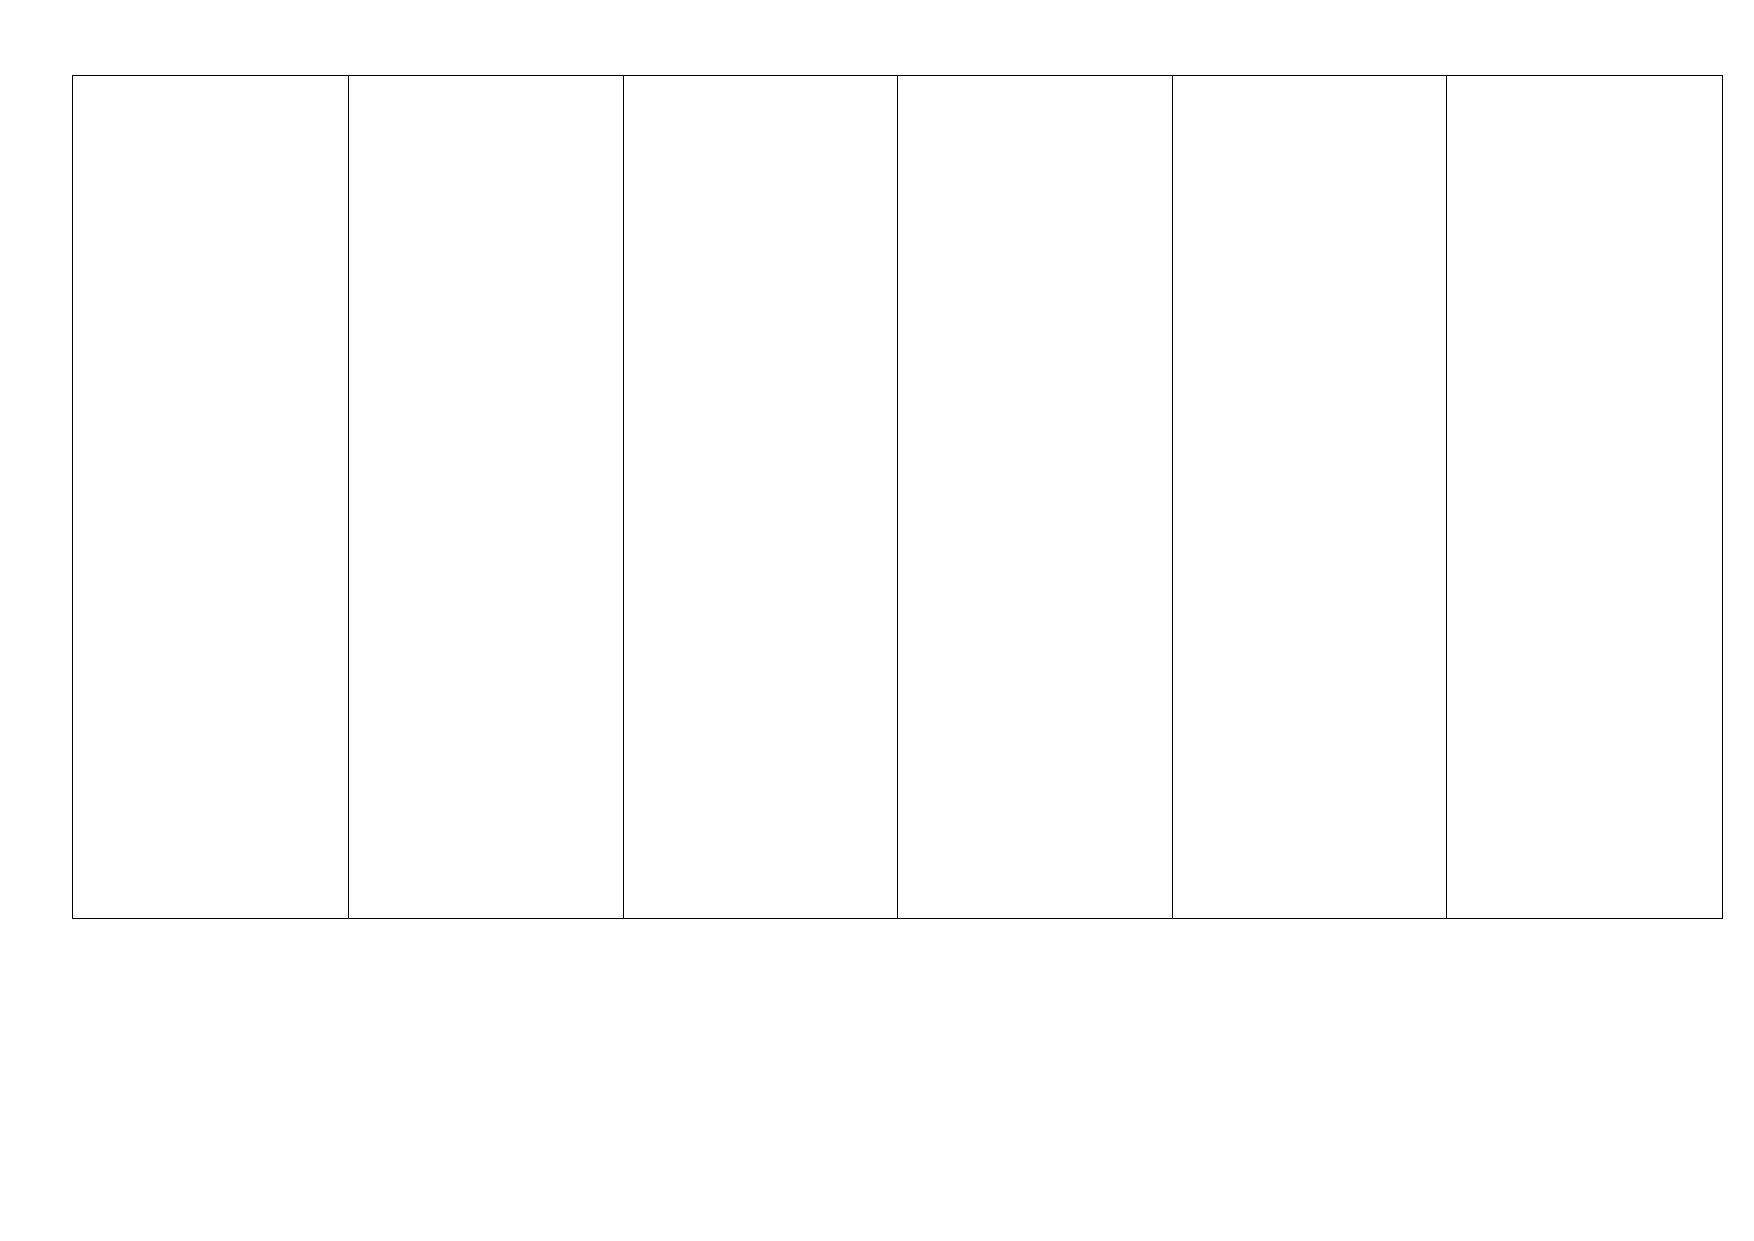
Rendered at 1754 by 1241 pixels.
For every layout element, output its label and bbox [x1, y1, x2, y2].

table_cell [624, 76, 897, 918]
table_cell [73, 76, 348, 918]
table_cell [898, 76, 1172, 918]
table_cell [1447, 76, 1722, 918]
table_cell [349, 76, 623, 918]
table_cell [1173, 76, 1446, 918]
